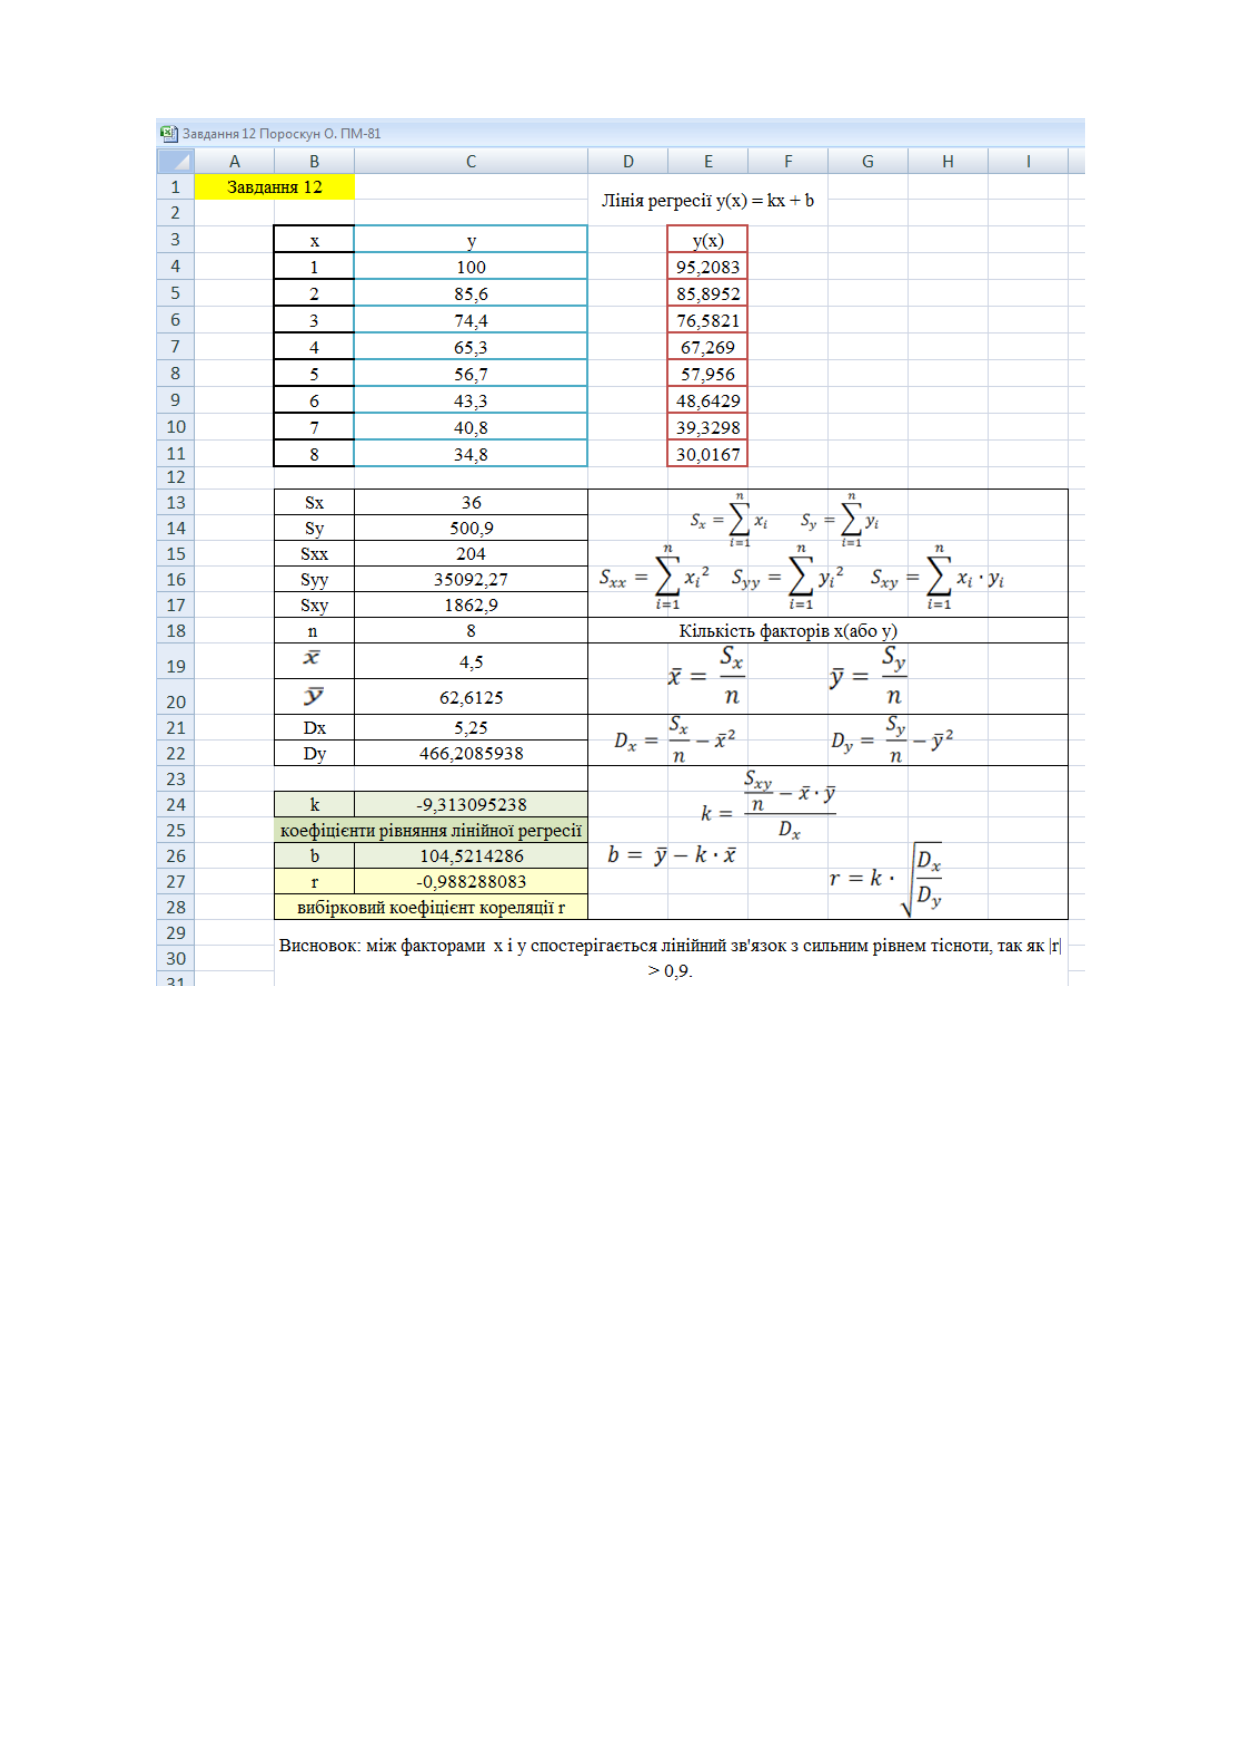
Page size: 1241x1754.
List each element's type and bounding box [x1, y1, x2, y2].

picture [156, 118, 1086, 986]
